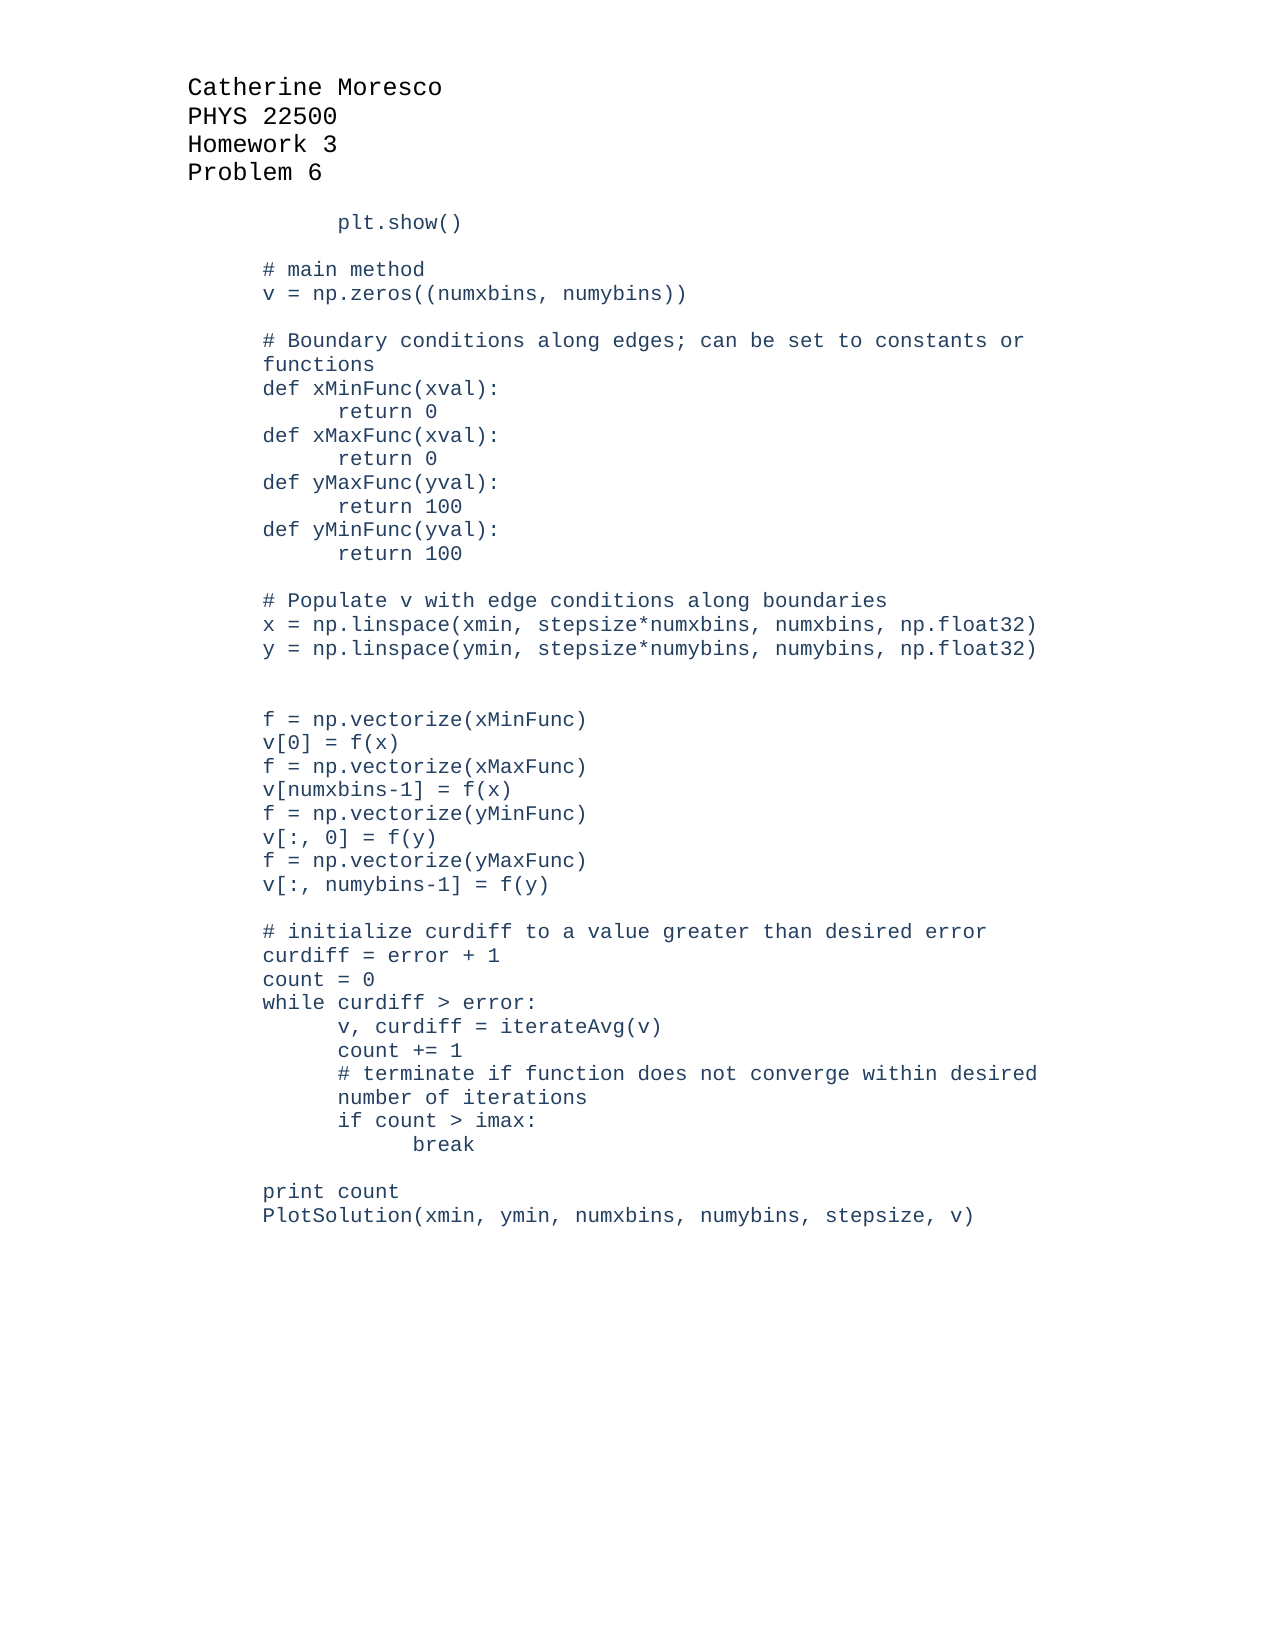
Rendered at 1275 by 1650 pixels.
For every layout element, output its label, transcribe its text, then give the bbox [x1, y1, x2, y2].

text v[:, numybins-1] = f(y) [262, 874, 1087, 898]
text def xMaxFunc(xval): [262, 425, 1087, 448]
text # terminate if function does not converge within desired number of iterations [337, 1063, 1087, 1111]
text def yMaxFunc(yval): [262, 472, 1087, 496]
text v = np.zeros((numxbins, numybins)) [262, 283, 1087, 307]
text # Populate v with edge conditions along boundaries [262, 590, 1087, 614]
text return 100 [262, 543, 1087, 567]
text return 0 [262, 448, 1087, 472]
text print count [262, 1181, 1087, 1205]
text def yMinFunc(yval): [262, 519, 1087, 543]
text return 100 [262, 496, 1087, 519]
text v[0] = f(x) [262, 732, 1087, 756]
text # main method [262, 259, 1087, 283]
text curdiff = error + 1 [262, 945, 1087, 969]
text # Boundary conditions along edges; can be set to constants or functions [262, 330, 1087, 377]
text v[:, 0] = f(y) [262, 827, 1087, 850]
text count = 0 [262, 969, 1087, 992]
text plt.show() [262, 212, 1087, 236]
text v[numxbins-1] = f(x) [262, 779, 1087, 803]
text PlotSolution(xmin, ymin, numxbins, numybins, stepsize, v) [262, 1205, 1087, 1229]
text while curdiff > error: [262, 992, 1087, 1016]
text return 0 [262, 401, 1087, 425]
text # initialize curdiff to a value greater than desired error [262, 921, 1087, 945]
text if count > imax: [262, 1111, 1087, 1134]
text def xMinFunc(xval): [262, 377, 1087, 401]
text x = np.linspace(xmin, stepsize*numxbins, numxbins, np.float32) [262, 614, 1087, 638]
text v, curdiff = iterateAvg(v) [262, 1016, 1087, 1039]
text y = np.linspace(ymin, stepsize*numybins, numybins, np.float32) [262, 638, 1087, 661]
text f = np.vectorize(yMaxFunc) [262, 850, 1087, 874]
text f = np.vectorize(yMinFunc) [262, 803, 1087, 827]
text break [262, 1134, 1087, 1158]
text f = np.vectorize(xMaxFunc) [262, 756, 1087, 779]
text f = np.vectorize(xMinFunc) [262, 708, 1087, 732]
text count += 1 [262, 1039, 1087, 1063]
